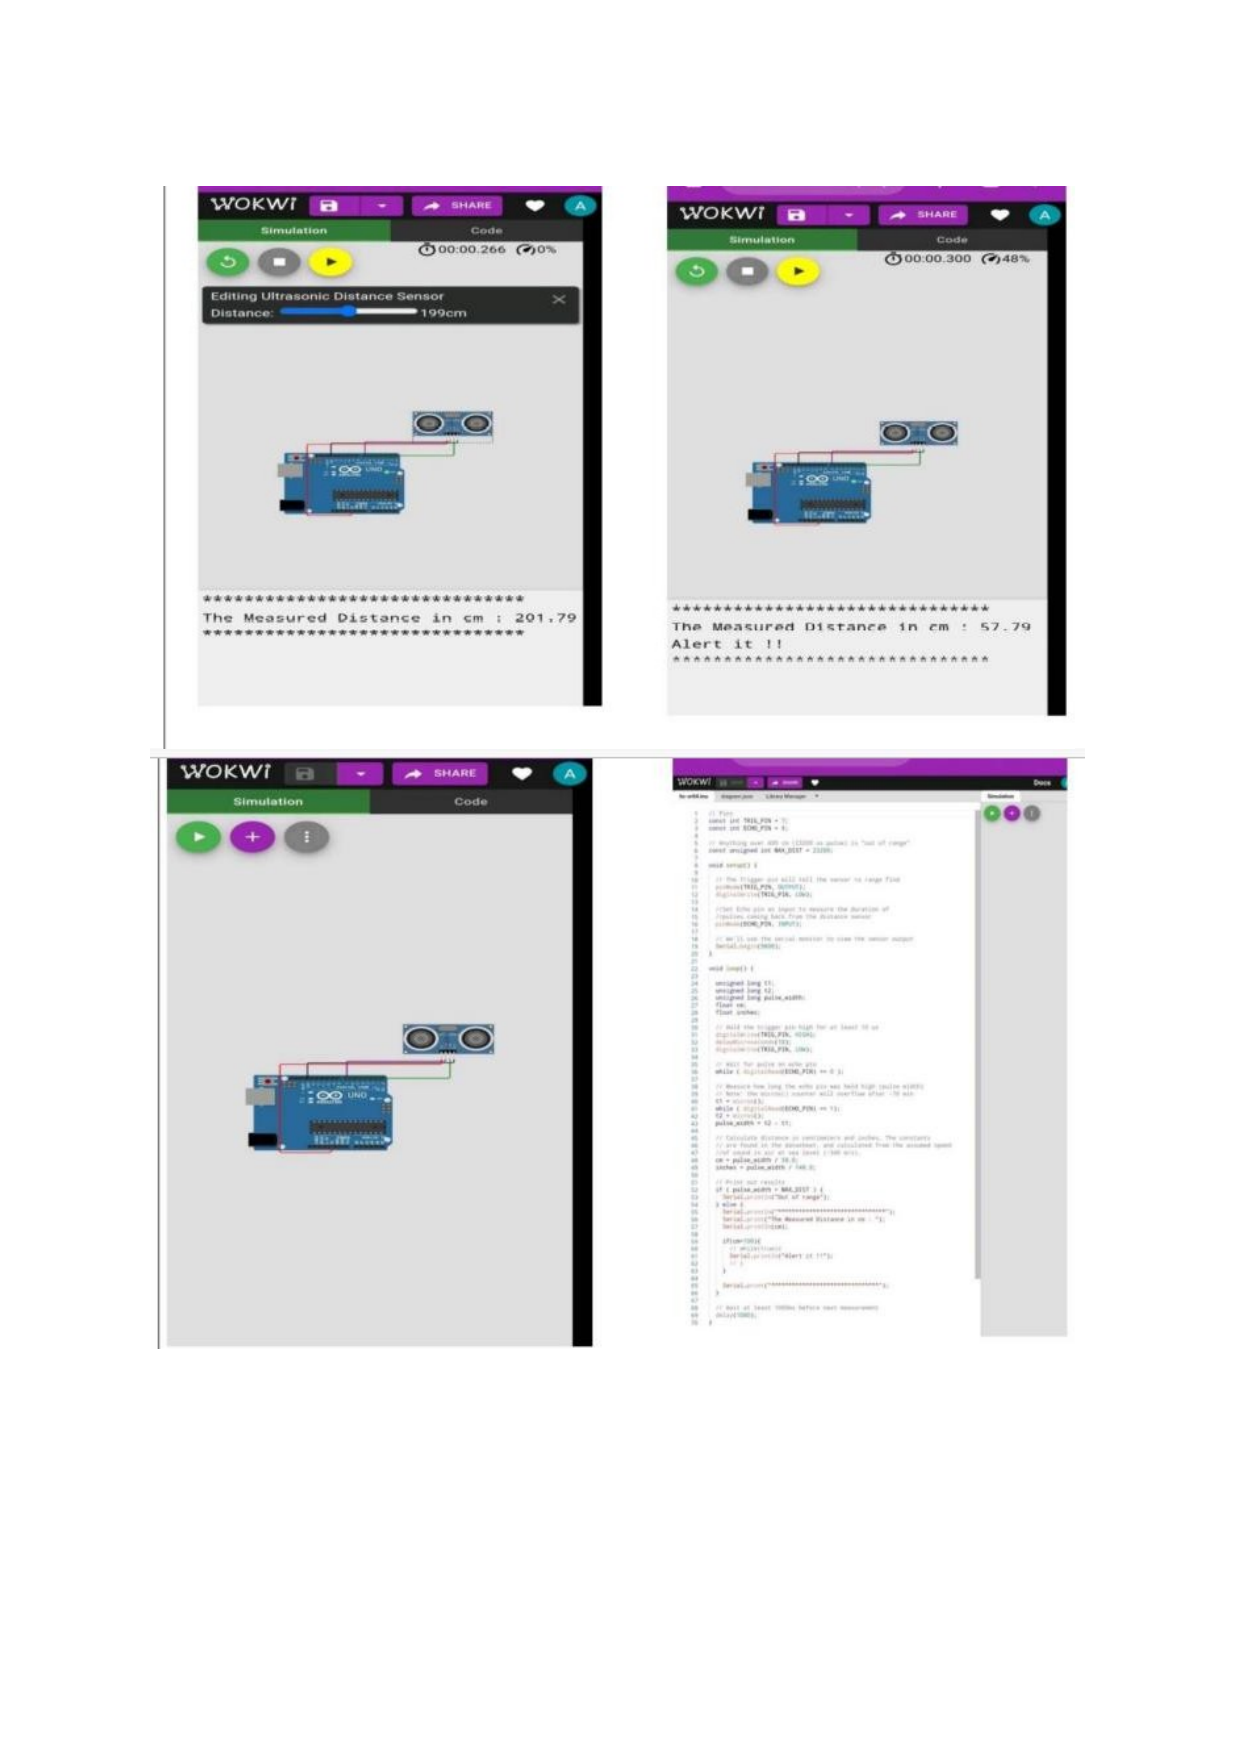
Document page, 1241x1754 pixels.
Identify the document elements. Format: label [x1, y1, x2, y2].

picture [150, 186, 1085, 1349]
